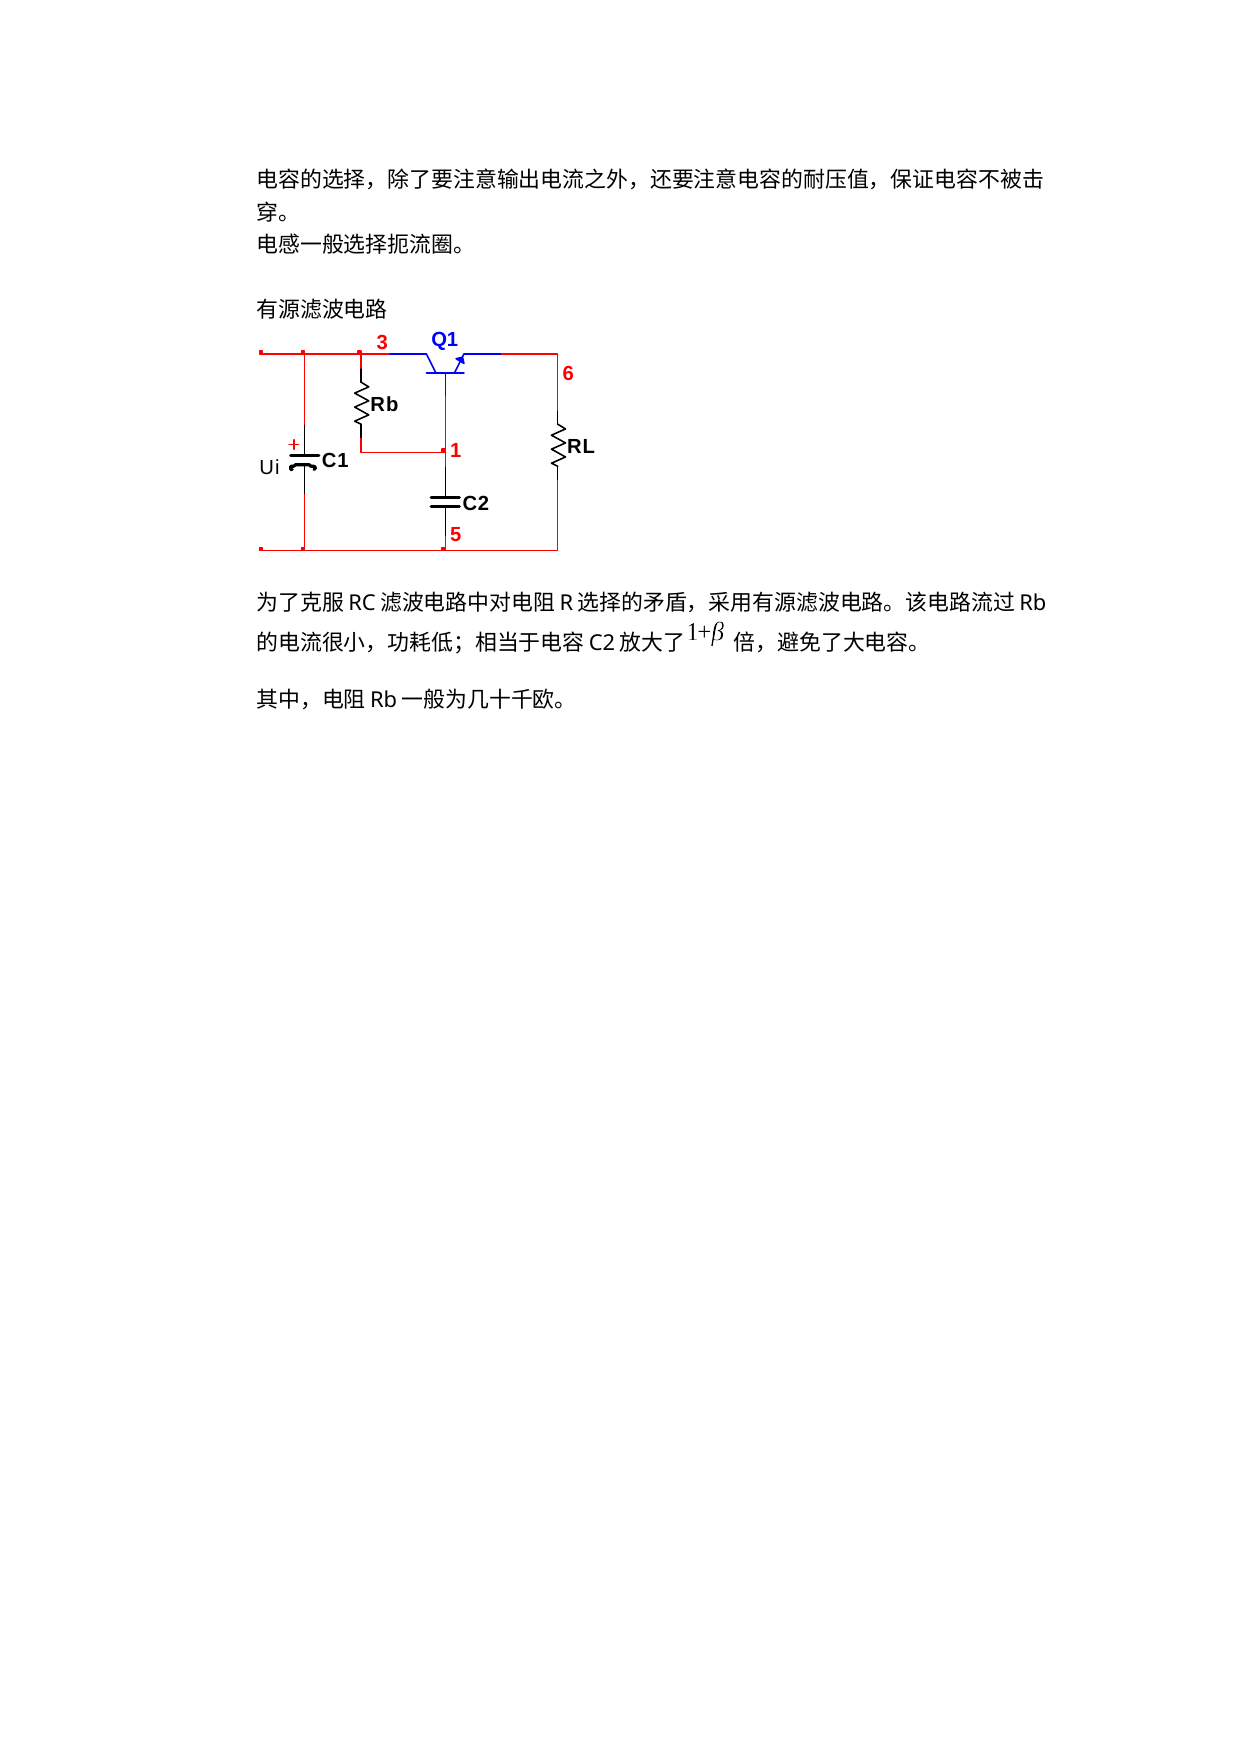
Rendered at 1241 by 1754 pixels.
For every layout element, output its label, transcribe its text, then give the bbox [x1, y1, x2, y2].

list 电感一般选择扼流圈。 [256, 227, 1053, 259]
list 其中，电阻Rb一般为几十千欧。 [256, 682, 1053, 714]
list 有源滤波电路 [256, 292, 1053, 324]
list 为了克服RC滤波电路中对电阻R选择的矛盾，采用有源滤波电路。该电路流过Rb的电流很小，功耗低；相当于电容C2放大了 倍，避免了大电容。 [256, 584, 1053, 682]
list 电容的选择，除了要注意输出电流之外，还要注意电容的耐压值，保证电容不被击穿。 [256, 162, 1053, 227]
